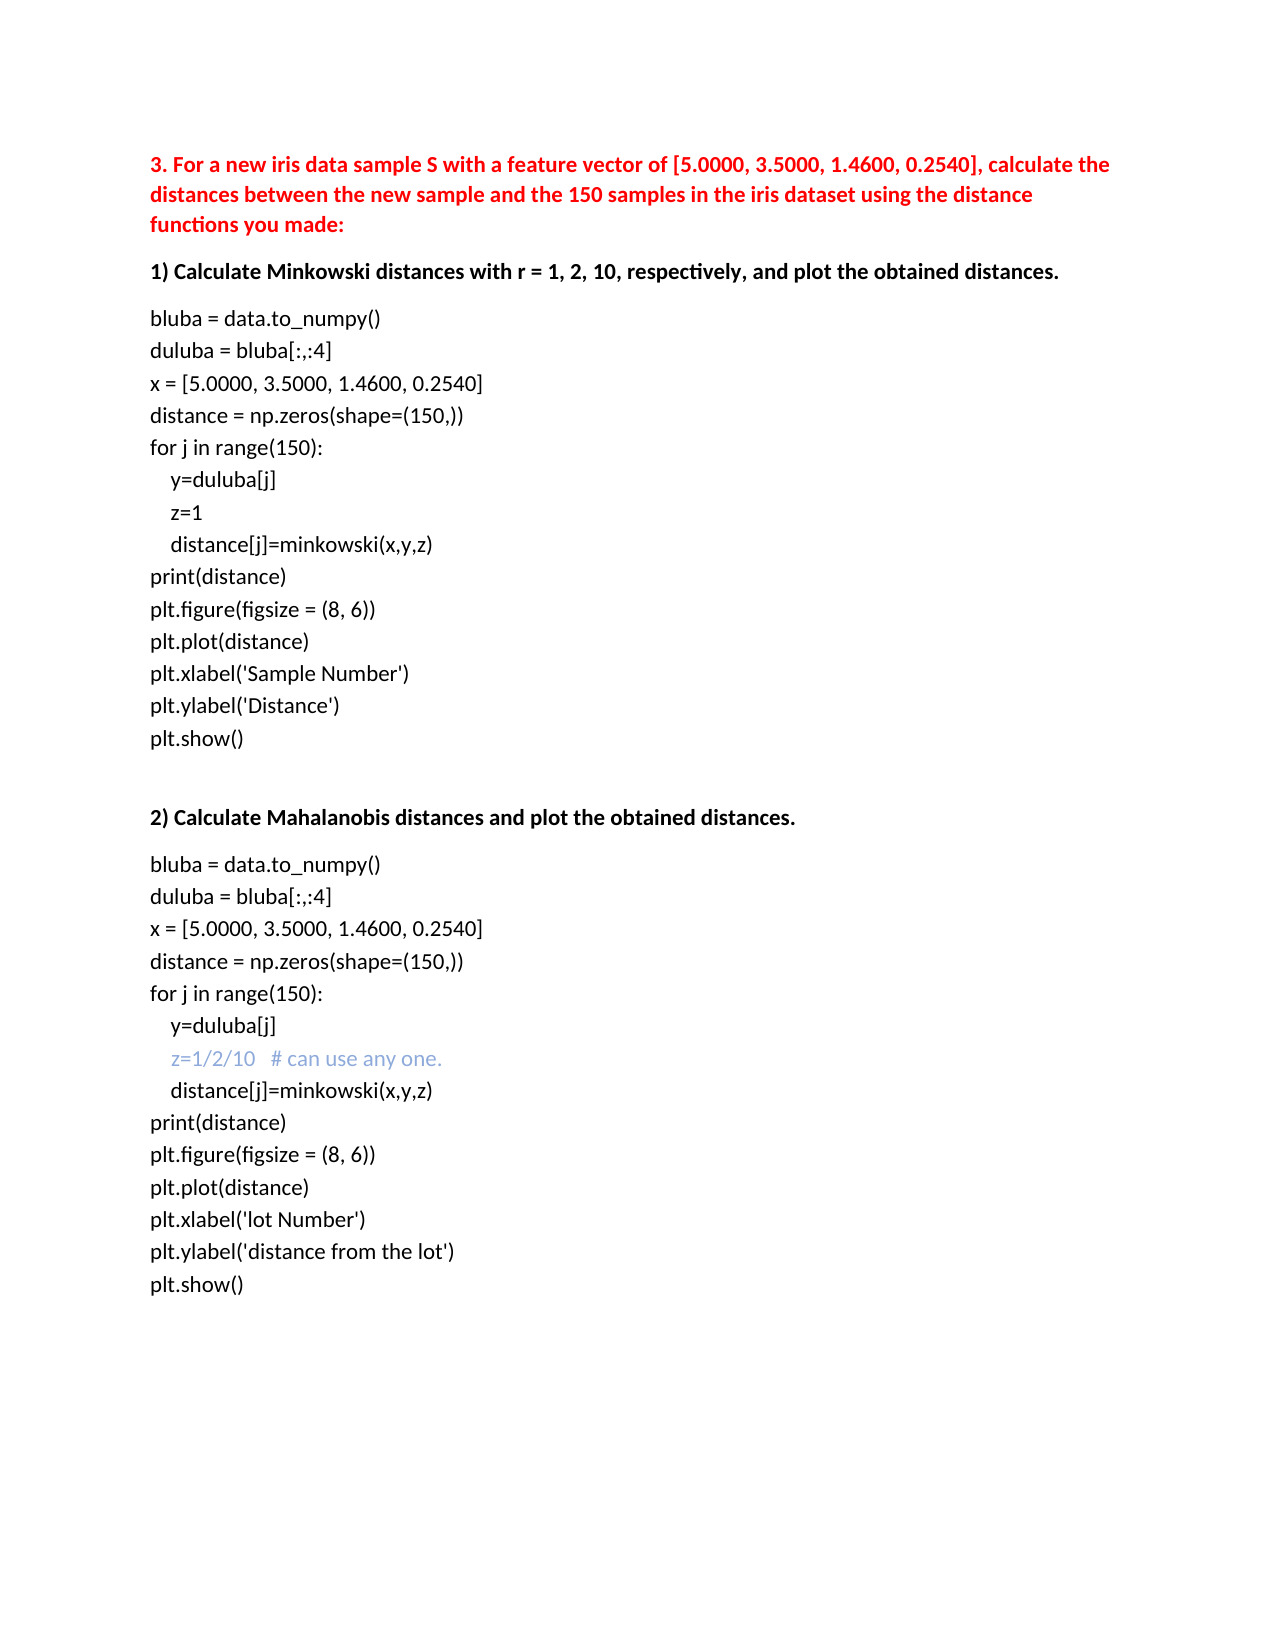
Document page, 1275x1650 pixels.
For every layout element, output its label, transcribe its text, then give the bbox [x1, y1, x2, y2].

text y=duluba[j] [150, 466, 1125, 494]
text print(distance) [150, 562, 1125, 591]
text distance[j]=minkowski(x,y,z) [150, 530, 1125, 558]
text distance = np.zeros(shape=(150,)) [150, 947, 1125, 975]
text plt.show() [150, 724, 1125, 752]
text x = [5.0000, 3.5000, 1.4600, 0.2540] [150, 914, 1125, 943]
text y=duluba[j] [150, 1011, 1125, 1039]
text duluba = bluba[:,:4] [150, 882, 1125, 910]
text for j in range(150): [150, 433, 1125, 461]
text x = [5.0000, 3.5000, 1.4600, 0.2540] [150, 369, 1125, 397]
text distance[j]=minkowski(x,y,z) [150, 1076, 1125, 1104]
text plt.figure(figsize = (8, 6)) [150, 1141, 1125, 1169]
text plt.show() [150, 1270, 1125, 1298]
text plt.plot(distance) [150, 1173, 1125, 1201]
text plt.xlabel('Sample Number') [150, 659, 1125, 687]
text duluba = bluba[:,:4] [150, 336, 1125, 364]
text plt.plot(distance) [150, 627, 1125, 655]
text print(distance) [150, 1108, 1125, 1136]
text plt.ylabel('distance from the lot') [150, 1237, 1125, 1266]
text plt.ylabel('Distance') [150, 692, 1125, 720]
text distance = np.zeros(shape=(150,)) [150, 401, 1125, 429]
text plt.figure(figsize = (8, 6)) [150, 595, 1125, 623]
text 2) Calculate Mahalanobis distances and plot the obtained distances. [150, 803, 1125, 831]
text bluba = data.to_numpy() [150, 304, 1125, 332]
text 3. For a new iris data sample S with a feature vector of [5.0000, 3.5000, 1.4600, 0.2540], calculate the distances between the new sample and the 150 samples in the iris dataset using the distance functions you made: [150, 150, 1125, 238]
text z=1/2/10 # can use any one. [150, 1044, 1125, 1072]
text for j in range(150): [150, 979, 1125, 1007]
text z=1 [150, 498, 1125, 526]
text bluba = data.to_numpy() [150, 850, 1125, 878]
text 1) Calculate Minkowski distances with r = 1, 2, 10, respectively, and plot the obtained distances. [150, 257, 1125, 285]
text plt.xlabel('lot Number') [150, 1205, 1125, 1233]
